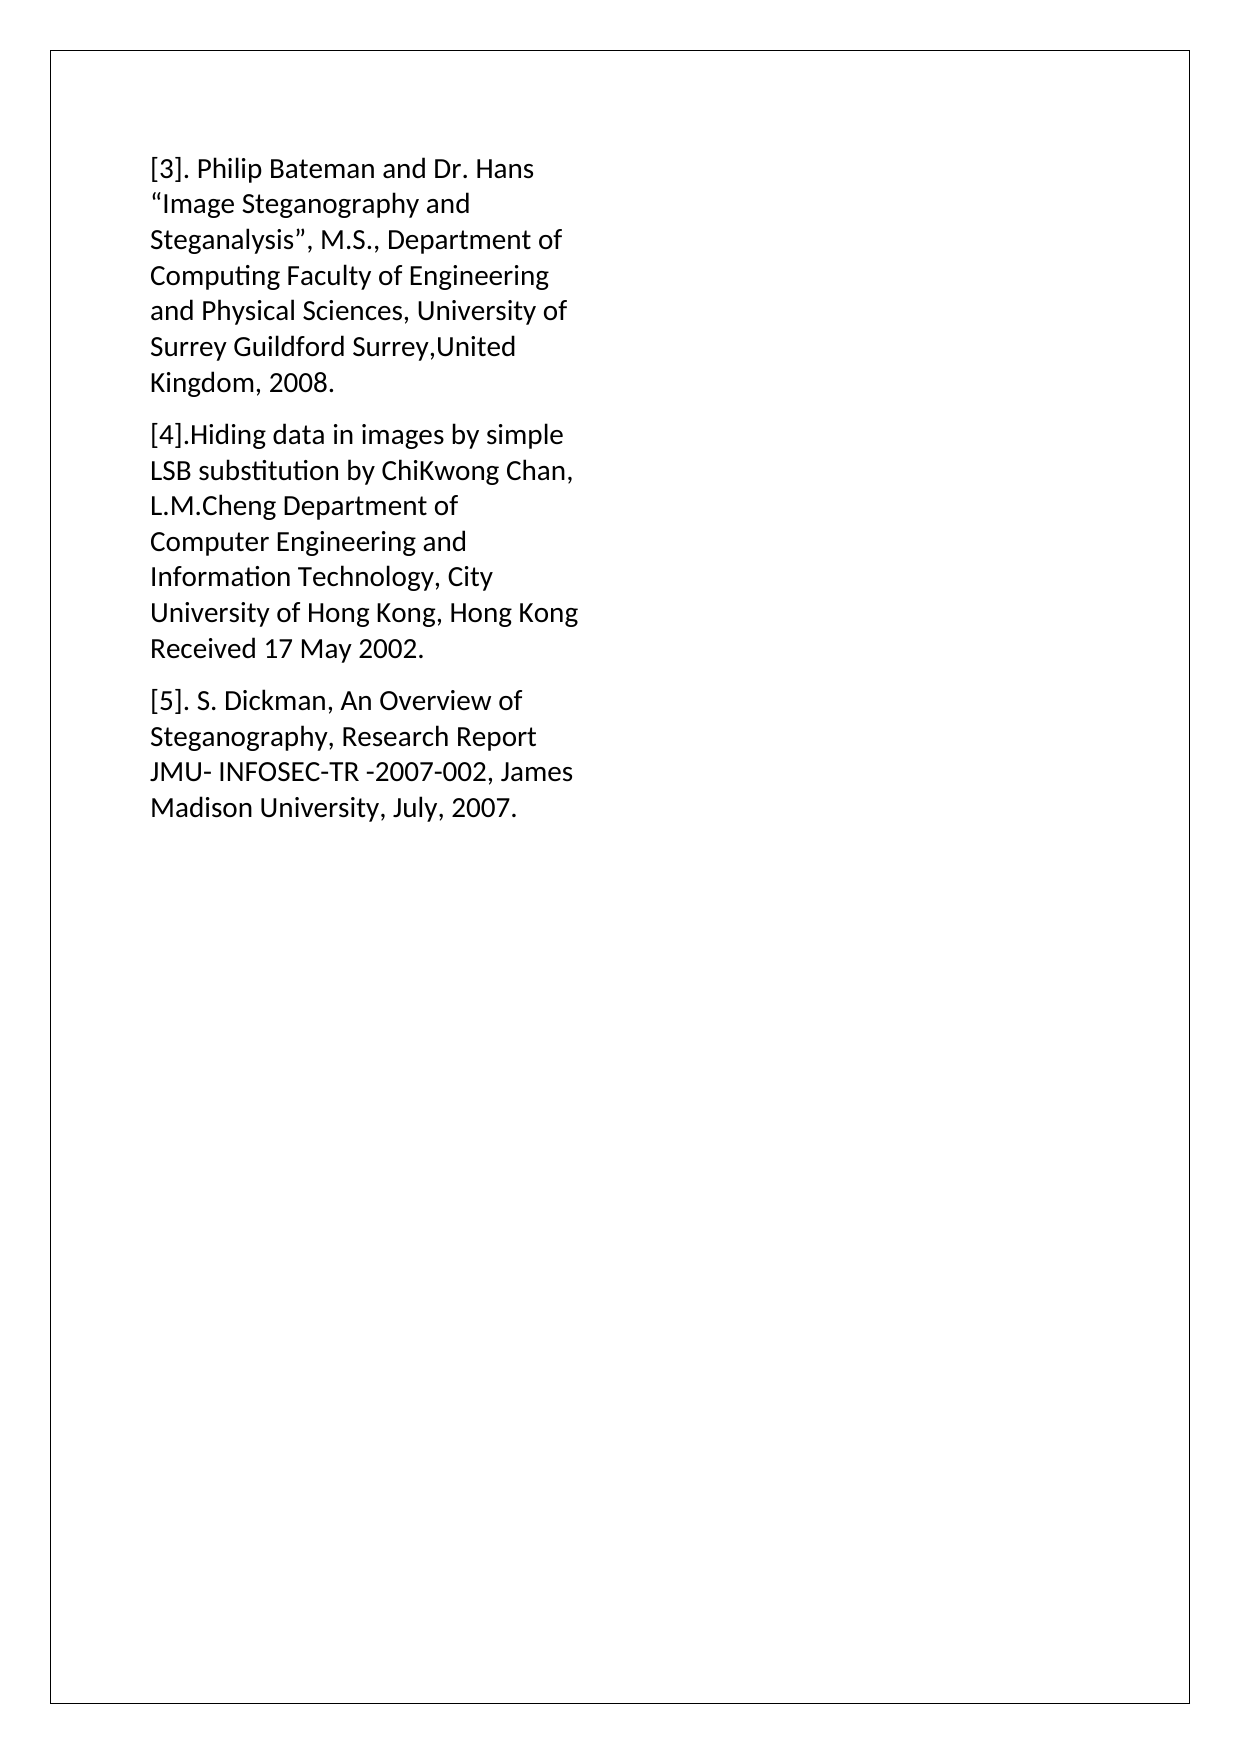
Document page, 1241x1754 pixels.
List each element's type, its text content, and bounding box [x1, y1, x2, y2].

text [4].Hiding data in images by simple LSB substitution by ChiKwong Chan, L.M.Cheng Department of Computer Engineering and Information Technology, City University of Hong Kong, Hong Kong Received 17 May 2002. [150, 416, 583, 665]
text [3]. Philip Bateman and Dr. Hans “Image Steganography and Steganalysis”, M.S., Department of Computing Faculty of Engineering and Physical Sciences, University of Surrey Guildford Surrey,United Kingdom, 2008. [150, 150, 583, 399]
text [5]. S. Dickman, An Overview of Steganography, Research Report JMU- INFOSEC-TR -2007-002, James Madison University, July, 2007. [150, 682, 583, 824]
